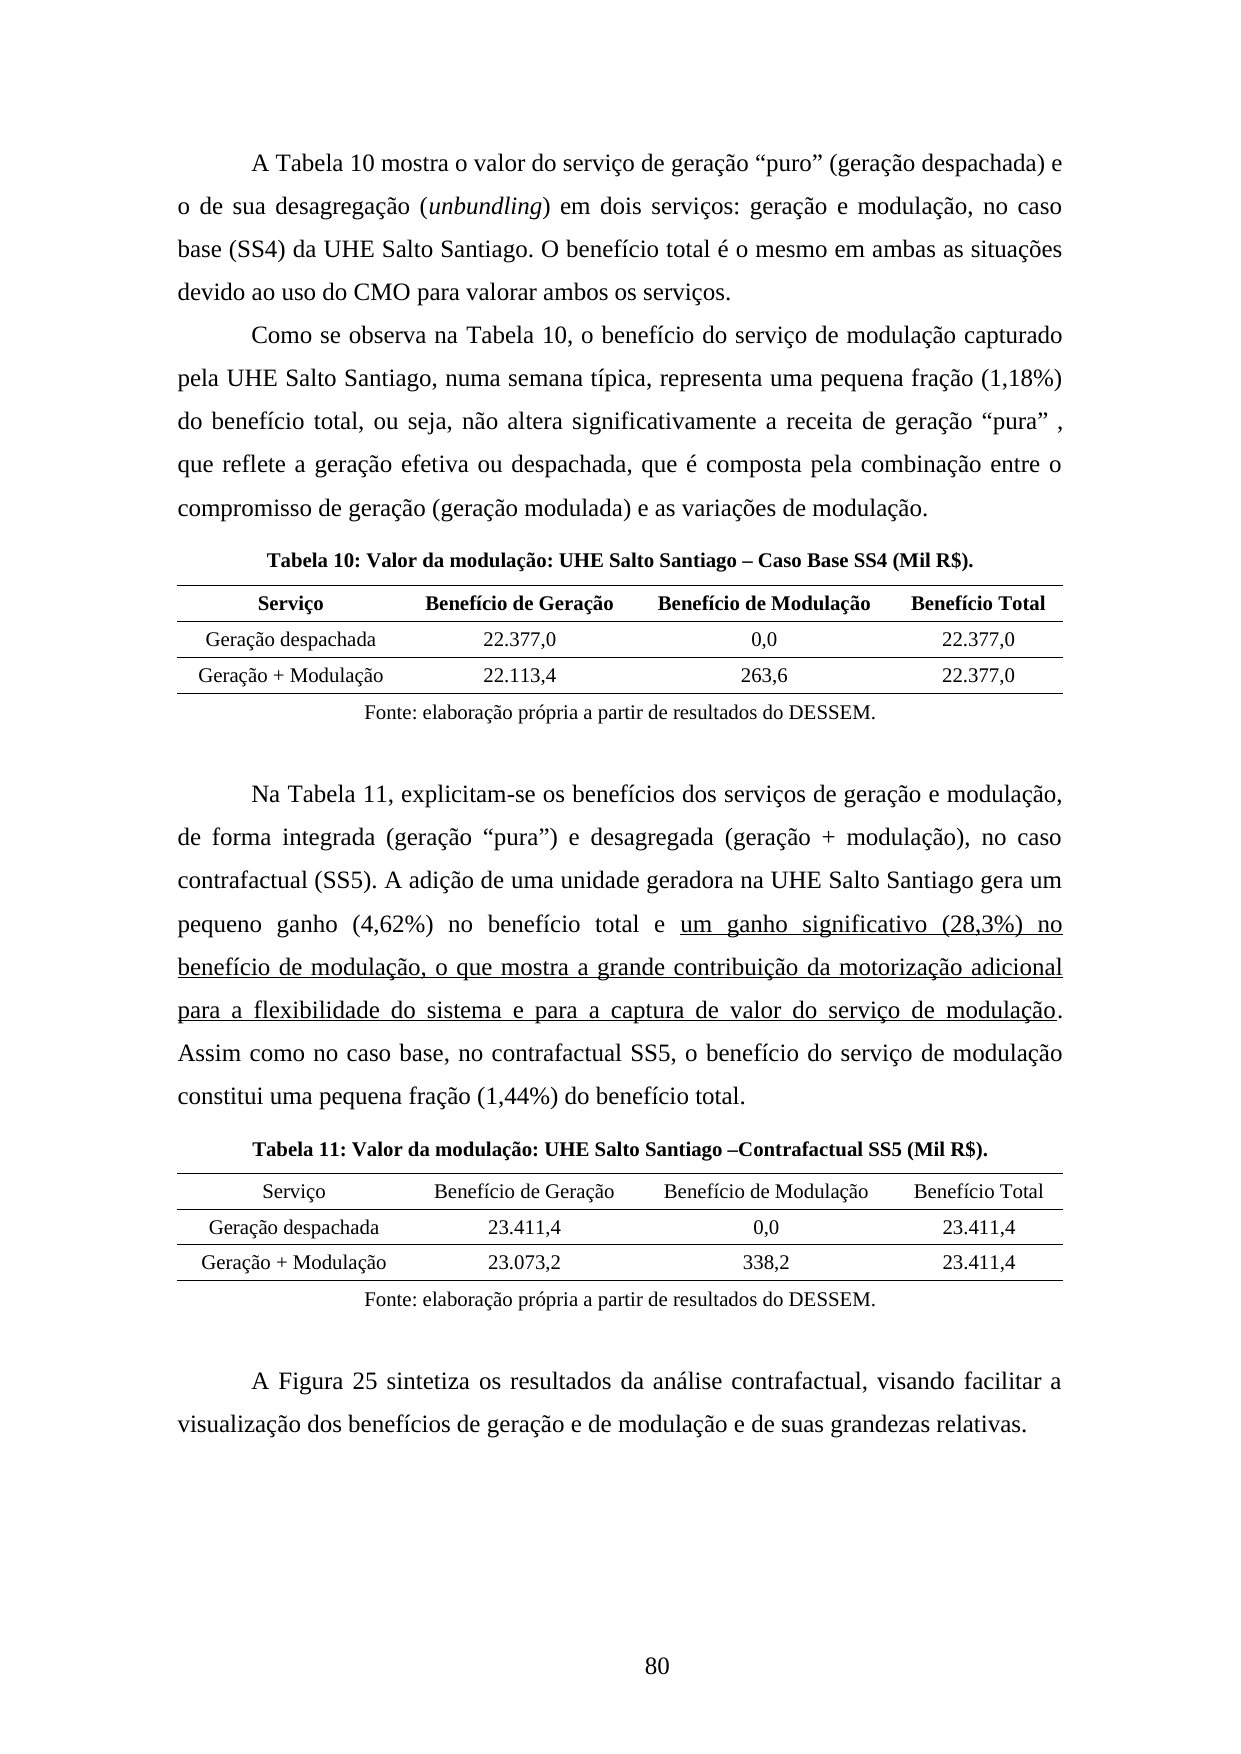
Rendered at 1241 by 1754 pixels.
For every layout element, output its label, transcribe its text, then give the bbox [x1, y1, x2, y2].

table_header Serviço [177, 586, 404, 621]
table_header Benefício Total [894, 1174, 1063, 1209]
table_header Benefício Total [893, 586, 1063, 621]
table_cell 23.411,4 [894, 1210, 1063, 1244]
table_cell 0,0 [635, 622, 893, 657]
table_cell 338,2 [638, 1245, 894, 1279]
table_cell 22.377,0 [893, 658, 1063, 693]
text Na Tabela 11, explicitam-se os benefícios dos serviços de geração e modulação, de forma integrada (geração “pura”) e desagregada (geração + modulação), no caso contrafactual (SS5). A adição de uma unidade geradora na UHE Salto Santiago gera um pequeno ganho (4,62%) no benefício total e um ganho significativo (28,3%) no benefício de modulação, o que mostra a grande contribuição da motorização adicional para a flexibilidade do sistema e para a captura de valor do serviço de modulação. Assim como no caso base, no contrafactual SS5, o benefício do serviço de modulação constitui uma pequena fração (1,44%) do benefício total. [177, 978, 1063, 1110]
table_cell 263,6 [635, 658, 893, 693]
table_cell Geração despachada [177, 622, 404, 657]
table_cell 22.113,4 [404, 658, 635, 693]
table_header Benefício de Geração [410, 1174, 638, 1209]
table_cell Geração + Modulação [177, 658, 404, 693]
table_cell 22.377,0 [404, 622, 635, 657]
table_cell 23.073,2 [410, 1245, 638, 1279]
table_cell Geração + Modulação [177, 1245, 410, 1279]
table_cell 22.377,0 [893, 622, 1063, 657]
table_header Benefício de Modulação [635, 586, 893, 621]
text Na Tabela 11, explicitam-se os benefícios dos serviços de geração e modulação, de forma integrada (geração “pura”) e desagregada (geração + modulação), no caso contrafactual (SS5). A adição de uma unidade geradora na UHE Salto Santiago gera um pequeno ganho (4,62%) no benefício total e um ganho significativo (28,3%) no benefício de modulação, o que mostra a grande contribuição da motorização adicional para a flexibilidade do sistema e para a captura de valor do serviço de modulação. Assim como no caso base, no contrafactual SS5, o benefício do serviço de modulação constitui uma pequena fração (1,44%) do benefício total. [177, 779, 1063, 977]
table_cell 23.411,4 [410, 1210, 638, 1244]
text Como se observa na Tabela 10, o benefício do serviço de modulação capturado pela UHE Salto Santiago, numa semana típica, representa uma pequena fração (1,18%) do benefício total, ou seja, não altera significativamente a receita de geração “pura” , que reflete a geração efetiva ou despachada, que é composta pela combinação entre o compromisso de geração (geração modulada) e as variações de modulação. [177, 320, 1063, 521]
text Fonte: elaboração própria a partir de resultados do DESSEM. [177, 700, 1063, 724]
table_header Benefício de Modulação [638, 1174, 894, 1209]
table_cell 0,0 [638, 1210, 894, 1244]
table_cell Geração despachada [177, 1210, 410, 1244]
table_header Benefício de Geração [404, 586, 635, 621]
text A Figura 25 sintetiza os resultados da análise contrafactual, visando facilitar a visualização dos benefícios de geração e de modulação e de suas grandezas relativas. [177, 1366, 1063, 1438]
table_cell 23.411,4 [894, 1245, 1063, 1279]
text Fonte: elaboração própria a partir de resultados do DESSEM. [177, 1287, 1063, 1311]
table_header Serviço [177, 1174, 410, 1209]
